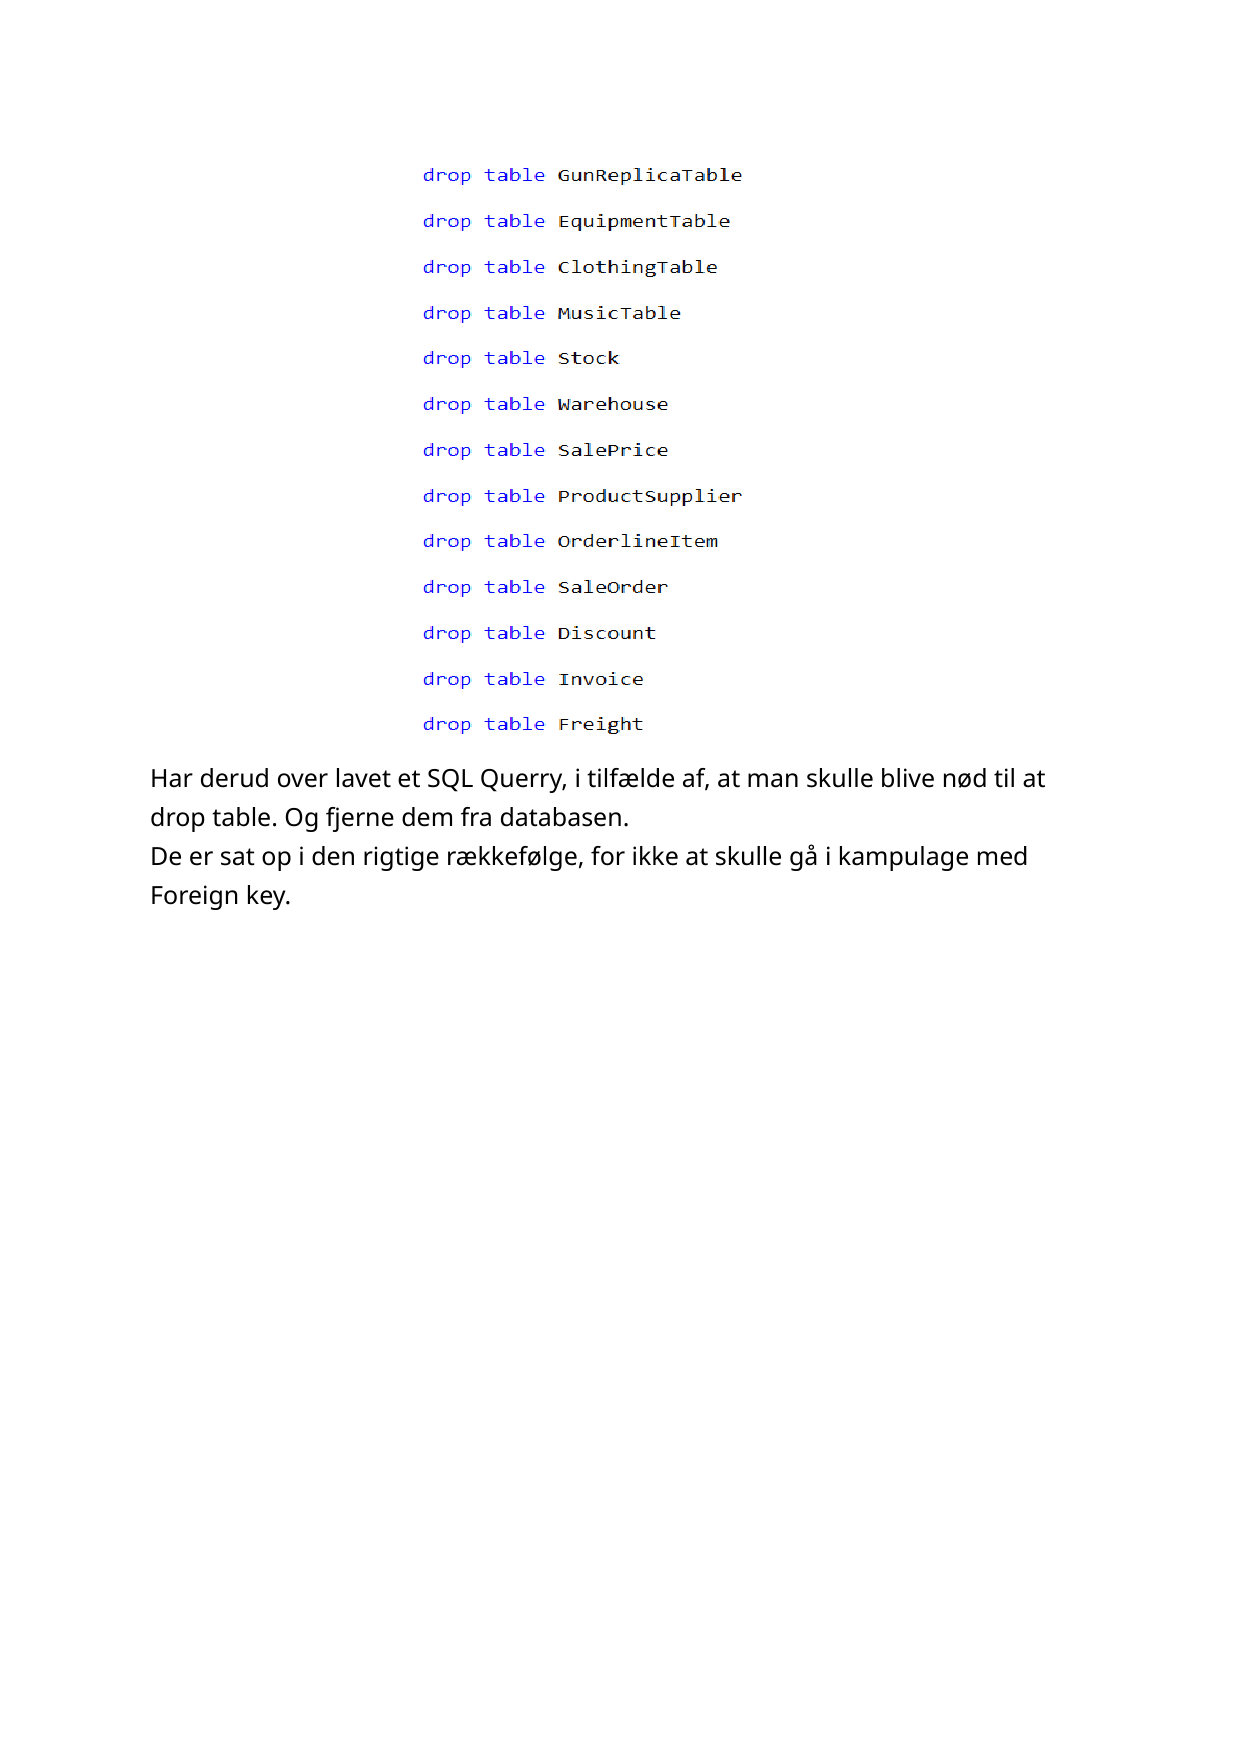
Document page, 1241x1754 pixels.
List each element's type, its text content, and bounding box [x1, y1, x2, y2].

text Har derud over lavet et SQL Querry, i tilfælde af, at man skulle blive nød til at drop table. Og fjerne dem fra databasen. De er sat op i den rigtige rækkefølge, for ikke at skulle gå i kampulage med Foreign key. [150, 761, 1090, 912]
picture [407, 150, 833, 739]
